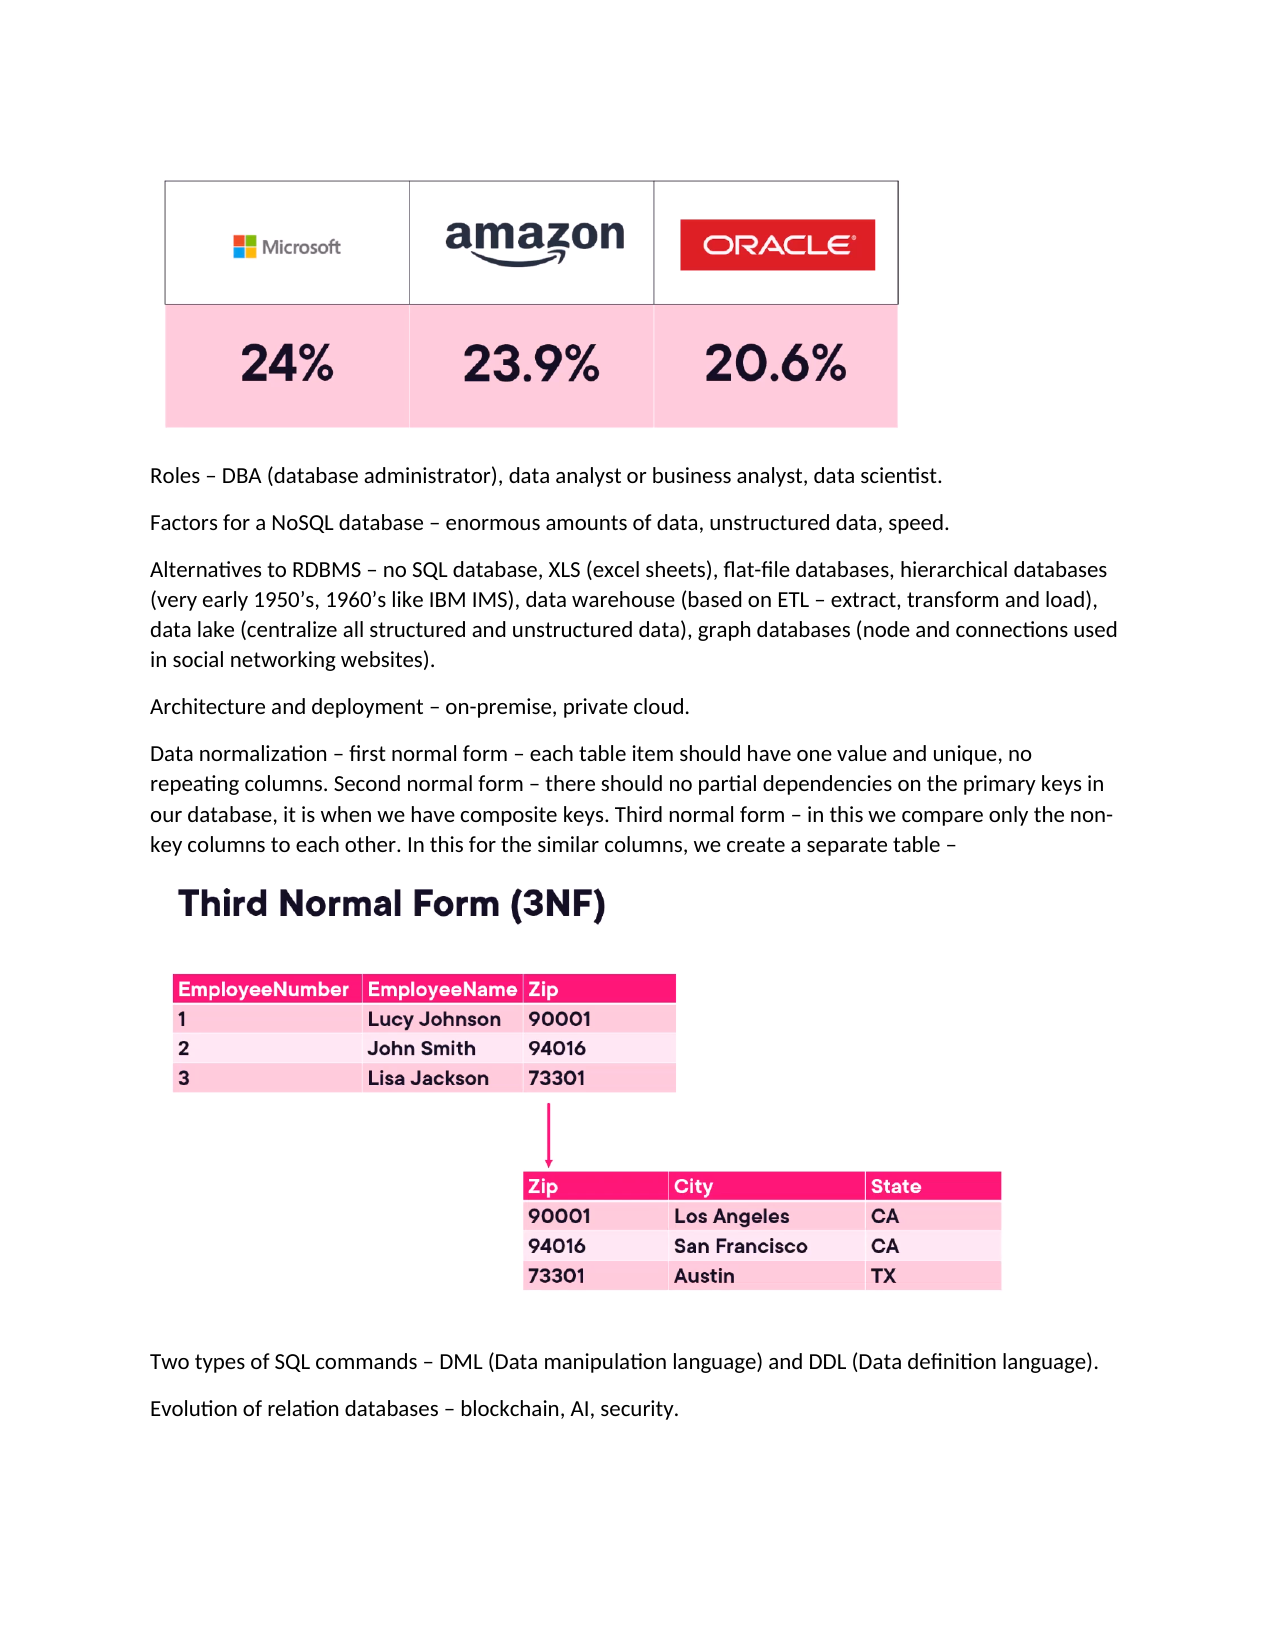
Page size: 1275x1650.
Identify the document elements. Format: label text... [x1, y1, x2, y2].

picture [150, 150, 920, 443]
text Evolution of relation databases – blockchain, AI, security. [150, 1394, 1125, 1422]
text Roles – DBA (database administrator), data analyst or business analyst, data scientist. [150, 461, 1125, 489]
text Two types of SQL commands – DML (Data manipulation language) and DDL (Data definition language). [150, 1347, 1125, 1375]
text Factors for a NoSQL database – enormous amounts of data, unstructured data, speed. [150, 508, 1125, 536]
text Architecture and deployment – on-premise, private cloud. [150, 692, 1125, 721]
text Alternatives to RDBMS – no SQL database, XLS (excel sheets), flat-file databases, hierarchical databases (very early 1950’s, 1960’s like IBM IMS), data warehouse (based on ETL – extract, transform and load), data lake (centralize all structured and unstructured data), graph databases (node and connections used in social networking websites). [150, 555, 1125, 674]
text Data normalization – first normal form – each table item should have one value and unique, no repeating columns. Second normal form – there should no partial dependencies on the primary keys in our database, it is when we have composite keys. Third normal form – in this we compare only the non-key columns to each other. In this for the similar columns, we create a separate table – [150, 739, 1125, 858]
picture [150, 876, 1037, 1328]
